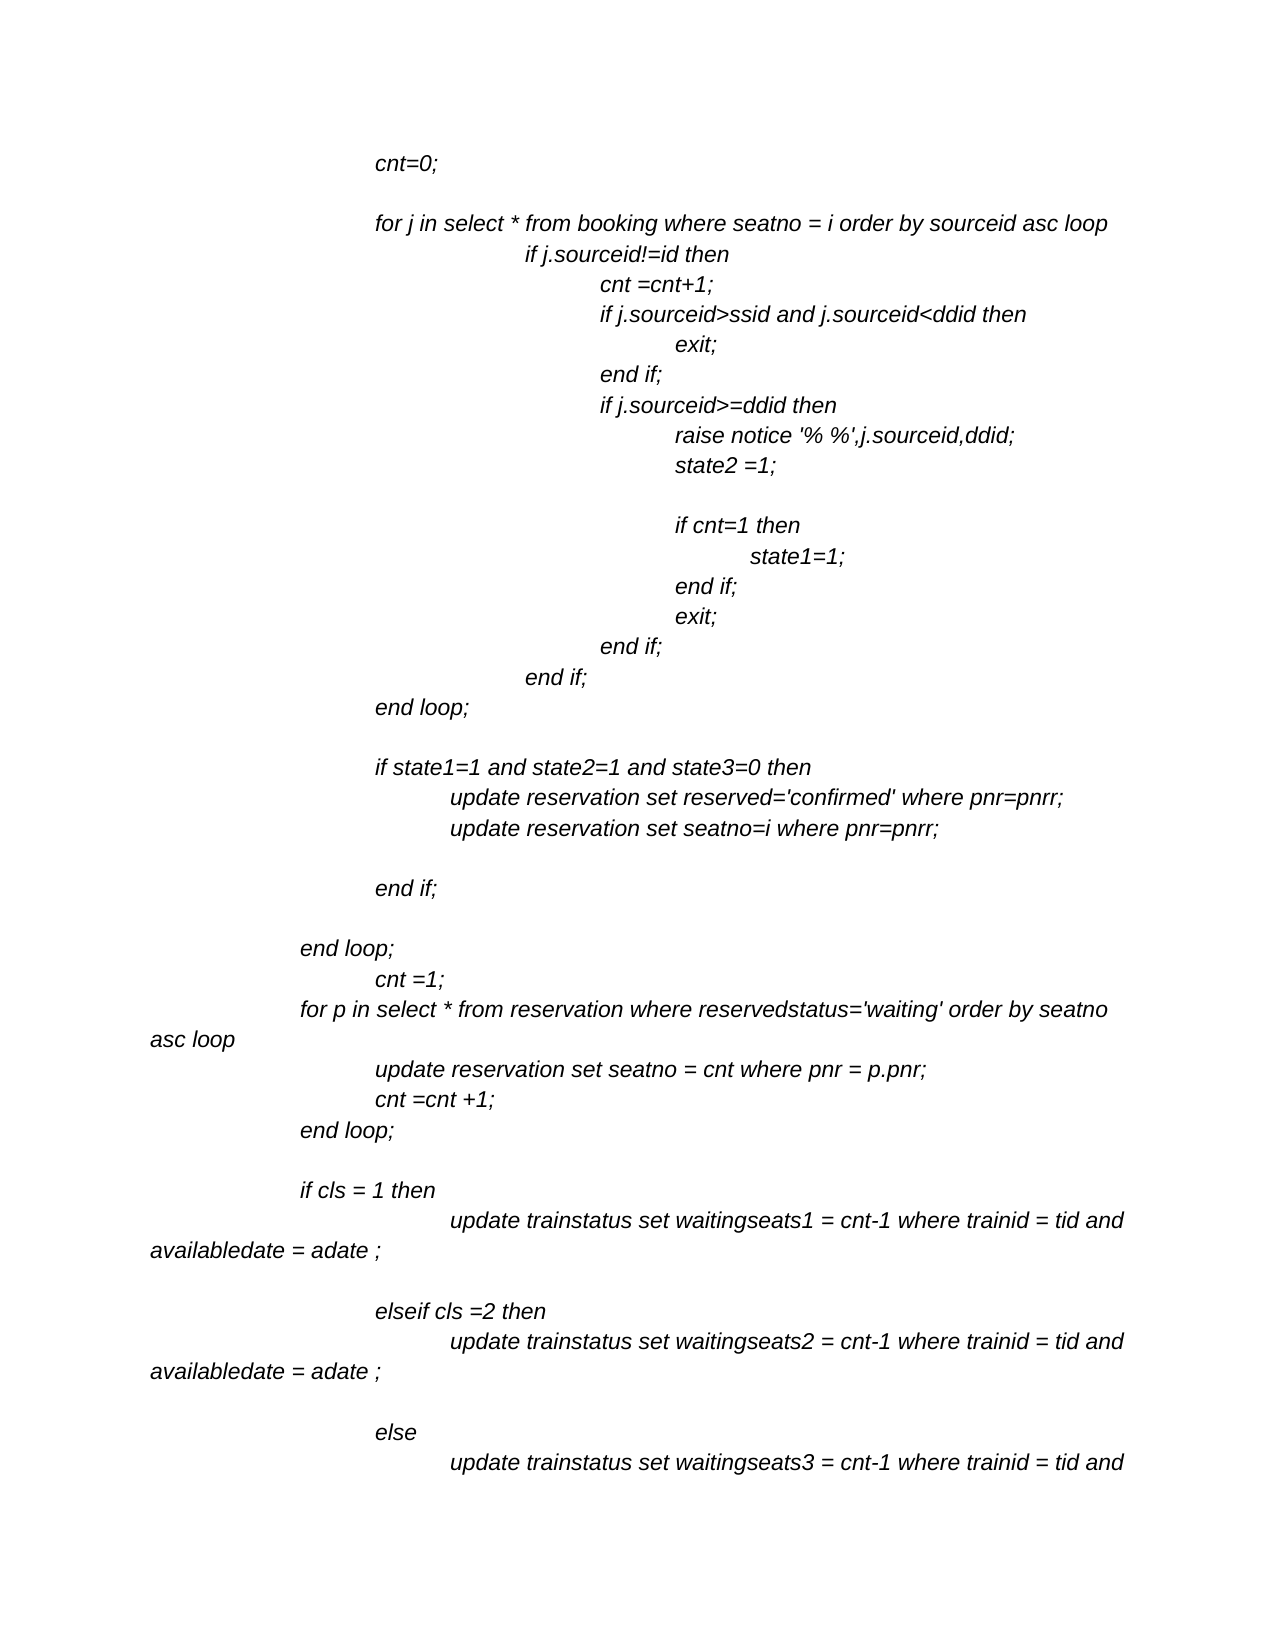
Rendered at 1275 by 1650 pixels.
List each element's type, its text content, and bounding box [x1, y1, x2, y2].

text end if; [150, 361, 1125, 388]
text end loop; [150, 694, 1125, 720]
text if j.sourceid>ssid and j.sourceid<ddid then [150, 301, 1125, 327]
text exit; [150, 331, 1125, 358]
text if state1=1 and state2=1 and state3=0 then [150, 754, 1125, 781]
text update trainstatus set waitingseats2 = cnt-1 where trainid = tid and availabledate = adate ; [150, 1328, 1125, 1385]
text elseif cls =2 then [150, 1298, 1125, 1324]
text end if; [150, 633, 1125, 660]
text for j in select * from booking where seatno = i order by sourceid asc loop [150, 210, 1125, 237]
text if j.sourceid>=ddid then [150, 392, 1125, 418]
text update trainstatus set waitingseats1 = cnt-1 where trainid = tid and availabledate = adate ; [150, 1207, 1125, 1264]
text if cnt=1 then [150, 512, 1125, 539]
text exit; [150, 603, 1125, 629]
text state2 =1; [150, 452, 1125, 478]
text raise notice '% %',j.sourceid,ddid; [150, 422, 1125, 448]
text end if; [150, 573, 1125, 599]
text end loop; [150, 935, 1125, 962]
text cnt =cnt +1; [150, 1086, 1125, 1113]
text if cls = 1 then [150, 1177, 1125, 1203]
text if j.sourceid!=id then [150, 241, 1125, 267]
text cnt=0; [150, 150, 1125, 176]
text cnt =1; [150, 966, 1125, 992]
text end if; [150, 875, 1125, 901]
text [150, 1449, 1125, 1475]
text update reservation set seatno=i where pnr=pnrr; [150, 814, 1125, 841]
text end loop; [150, 1117, 1125, 1143]
text for p in select * from reservation where reservedstatus='waiting' order by seatno asc loop [150, 996, 1125, 1052]
text end if; [150, 663, 1125, 690]
text update reservation set seatno = cnt where pnr = p.pnr; [150, 1056, 1125, 1083]
text update reservation set reserved='confirmed' where pnr=pnrr; [150, 784, 1125, 811]
text else [150, 1419, 1125, 1445]
text cnt =cnt+1; [150, 271, 1125, 297]
text state1=1; [150, 543, 1125, 569]
